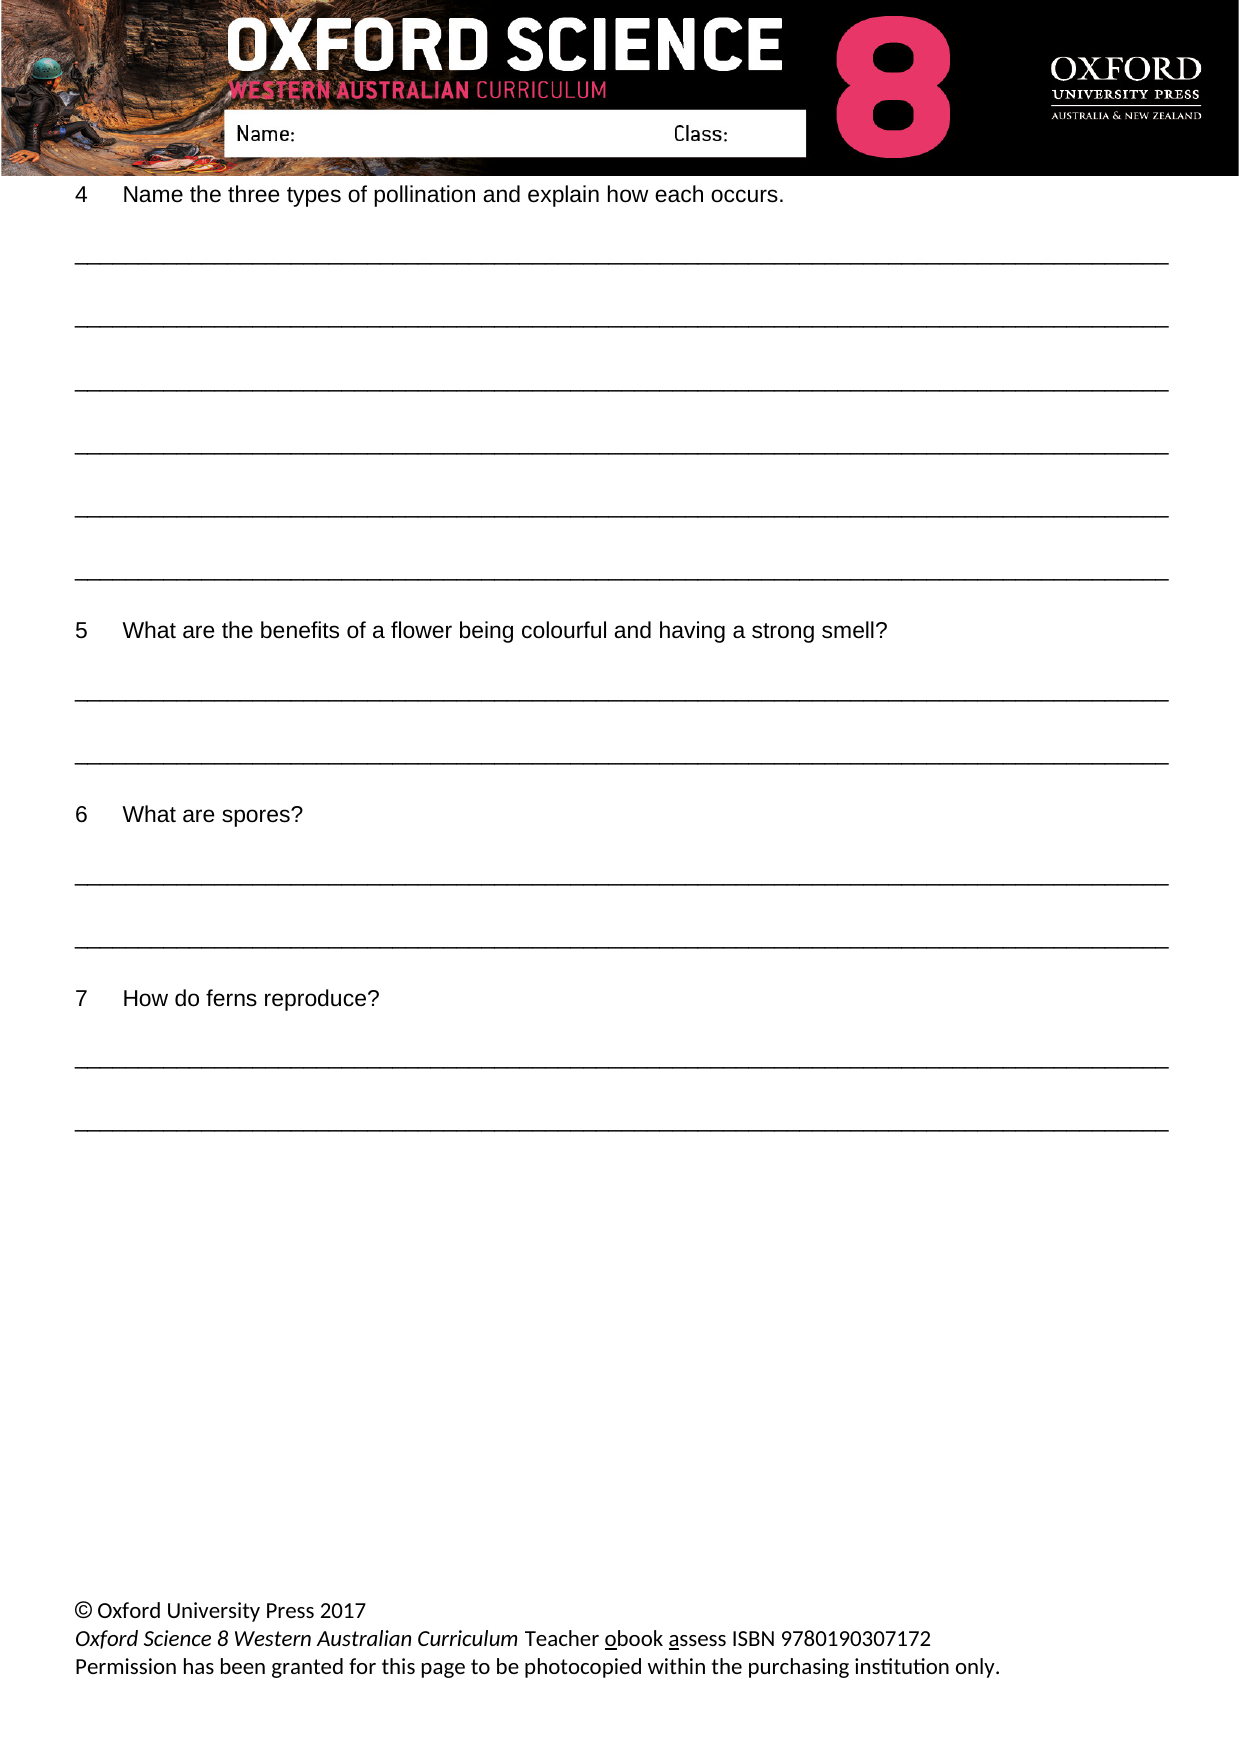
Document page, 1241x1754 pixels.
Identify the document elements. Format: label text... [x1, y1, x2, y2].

list 6 What are spores? [75, 801, 1165, 827]
picture [0, 0, 1238, 175]
list 7 How do ferns reproduce? [75, 985, 1165, 1011]
list 5 What are the benefits of a flower being colourful and having a strong smell? [75, 617, 1165, 643]
list 4 Name the three types of pollination and explain how each occurs. [75, 175, 1165, 207]
